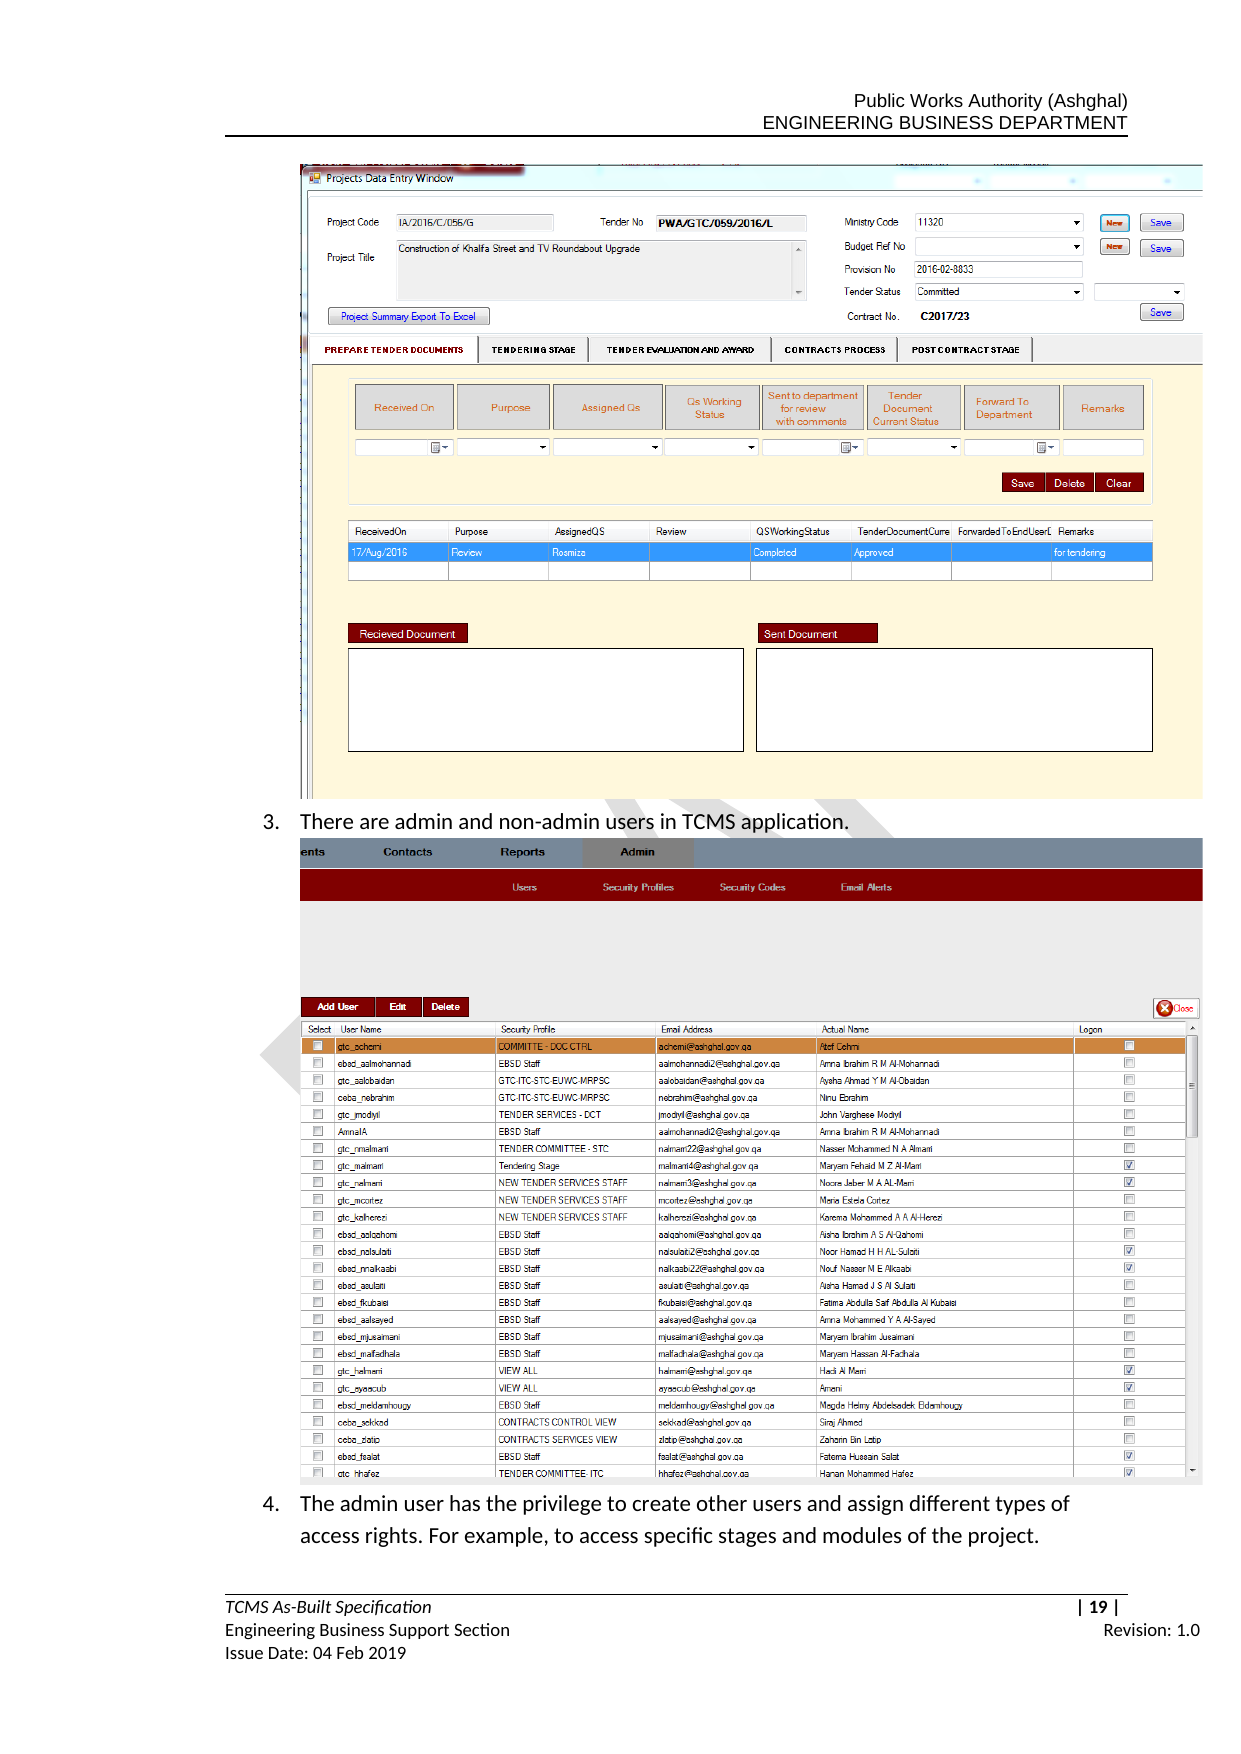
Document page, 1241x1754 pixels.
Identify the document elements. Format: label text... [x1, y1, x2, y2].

picture [300, 164, 1203, 799]
list The admin user has the privilege to create other users and assign different types of access rights. For example, to access specific stages and modules of the project. [262, 1489, 1128, 1549]
picture [300, 838, 1203, 1485]
list There are admin and non-admin users in TCMS application. [262, 807, 1128, 835]
